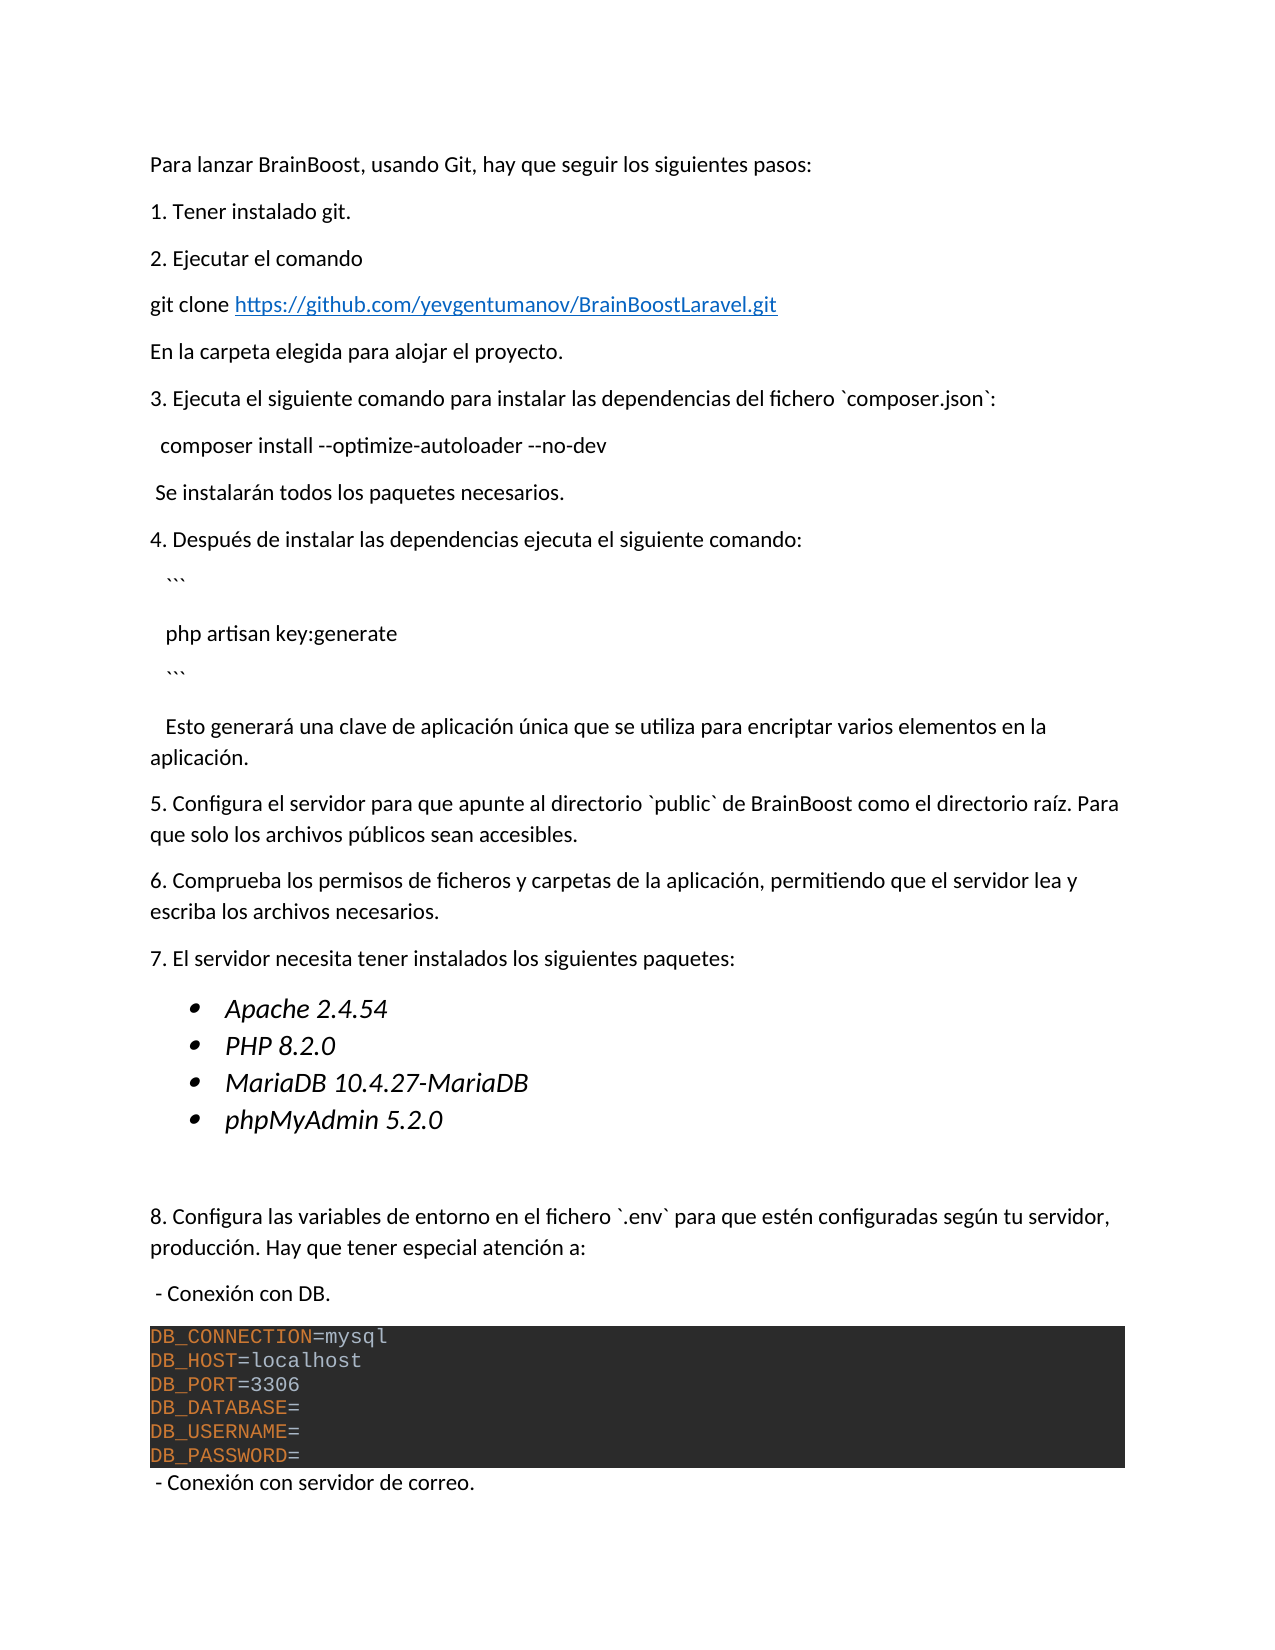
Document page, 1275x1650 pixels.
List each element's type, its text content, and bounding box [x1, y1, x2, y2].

text Esto generará una clave de aplicación única que se utiliza para encriptar varios elementos en la aplicación. [150, 712, 1125, 771]
list phpMyAdmin 5.2.0 [187, 1102, 1125, 1136]
text git clone https://github.com/yevgentumanov/BrainBoostLaravel.git [150, 291, 1125, 319]
text ``` [150, 666, 1125, 694]
text 4. Después de instalar las dependencias ejecuta el siguiente comando: [150, 525, 1125, 553]
text 8. Configura las variables de entorno en el fichero `.env` para que estén configuradas según tu servidor, producción. Hay que tener especial atención a: [150, 1202, 1125, 1261]
text Se instalarán todos los paquetes necesarios. [150, 478, 1125, 506]
text En la carpeta elegida para alojar el proyecto. [150, 337, 1125, 366]
text 5. Configura el servidor para que apunte al directorio `public` de BrainBoost como el directorio raíz. Para que solo los archivos públicos sean accesibles. [150, 789, 1125, 848]
text 3. Ejecuta el siguiente comando para instalar las dependencias del fichero `composer.json`: [150, 384, 1125, 412]
text DB_CONNECTION=mysql DB_HOST=localhost DB_PORT=3306 DB_DATABASE= DB_USERNAME= DB_PASSWORD= [150, 1326, 1125, 1468]
list Apache 2.4.54 [187, 991, 1125, 1025]
text Para lanzar BrainBoost, usando Git, hay que seguir los siguientes pasos: [150, 150, 1125, 178]
text 6. Comprueba los permisos de ficheros y carpetas de la aplicación, permitiendo que el servidor lea y escriba los archivos necesarios. [150, 867, 1125, 925]
list MariaDB 10.4.27-MariaDB [187, 1065, 1125, 1099]
text composer install --optimize-autoloader --no-dev [150, 431, 1125, 459]
text 2. Ejecutar el comando [150, 244, 1125, 272]
text php artisan key:generate [150, 619, 1125, 647]
text 1. Tener instalado git. [150, 197, 1125, 225]
list PHP 8.2.0 [187, 1028, 1125, 1062]
text 7. El servidor necesita tener instalados los siguientes paquetes: [150, 944, 1125, 972]
text - Conexión con servidor de correo. [150, 1468, 1125, 1496]
text - Conexión con DB. [150, 1279, 1125, 1308]
text ``` [150, 572, 1125, 600]
